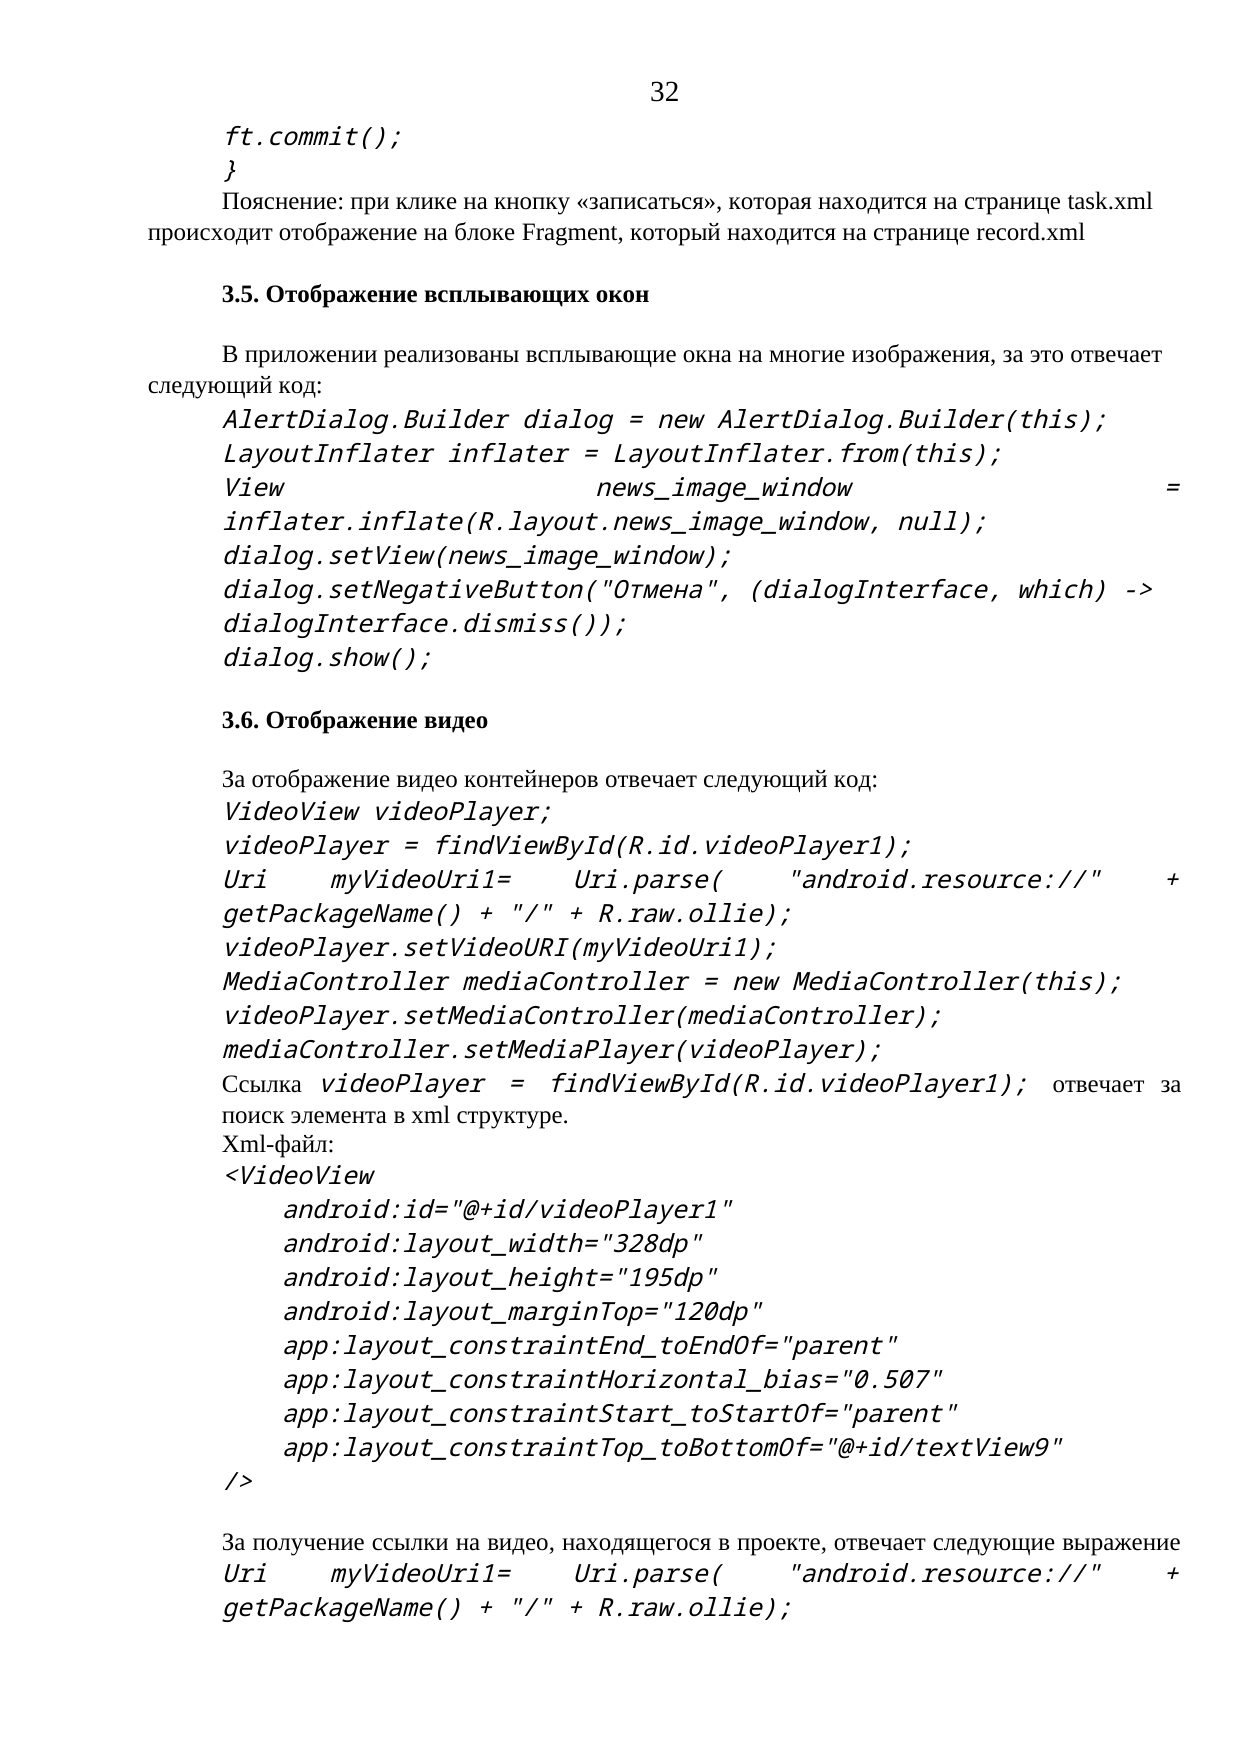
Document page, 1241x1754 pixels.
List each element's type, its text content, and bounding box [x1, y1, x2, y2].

text videoPlayer.setVideoURI(myVideoUri1); [222, 929, 1181, 964]
text Ссылка videoPlayer = findViewById(R.id.videoPlayer1); отвечает за поиск элемента в xml структуре. [222, 1066, 1181, 1129]
text В приложении реализованы всплывающие окна на многие изображения, за это отвечает следующий код: [148, 339, 1181, 399]
text app:layout_constraintStart_toStartOf="parent" [222, 1396, 1181, 1430]
text Uri myVideoUri1= Uri.parse( "android.resource://" + getPackageName() + "/" + R.raw.ollie); [222, 861, 1181, 929]
text android:layout_height="195dp" [222, 1259, 1181, 1294]
text } [222, 152, 1181, 186]
text dialog.setView(news_image_window); [222, 537, 1181, 572]
text app:layout_constraintHorizontal_bias="0.507" [222, 1362, 1181, 1396]
text android:layout_width="328dp" [222, 1226, 1181, 1259]
text android:id="@+id/videoPlayer1" [222, 1191, 1181, 1226]
text За получение ссылки на видео, находящегося в проекте, отвечает следующие выражение Uri myVideoUri1= Uri.parse( "android.resource://" + getPackageName() + "/" + R.raw.ollie); [222, 1527, 1181, 1624]
text За отображение видео контейнеров отвечает следующий код: [148, 764, 1181, 793]
text VideoView videoPlayer; [222, 793, 1181, 827]
text ft.commit(); [222, 118, 1181, 152]
text AlertDialog.Builder dialog = new AlertDialog.Builder(this); [222, 401, 1181, 435]
text <VideoView [222, 1157, 1181, 1191]
text app:layout_constraintEnd_toEndOf="parent" [222, 1328, 1181, 1362]
text dialog.show(); [222, 640, 1181, 674]
text videoPlayer.setMediaController(mediaController); [222, 998, 1181, 1032]
text mediaController.setMediaPlayer(videoPlayer); [222, 1032, 1181, 1066]
text dialogInterface.dismiss()); [222, 606, 1181, 640]
text Xml-файл: [222, 1129, 1181, 1157]
text Пояснение: при клике на кнопку «записаться», которая находится на странице task.xml происходит отображение на блоке Fragment, который находится на странице record.xml [148, 186, 1181, 246]
text 3.5. Отображение всплывающих окон [148, 279, 1181, 308]
text LayoutInflater inflater = LayoutInflater.from(this); [222, 435, 1181, 469]
text MediaController mediaController = new MediaController(this); [222, 964, 1181, 998]
text /> [222, 1464, 1181, 1498]
text View news_image_window = inflater.inflate(R.layout.news_image_window, null); [222, 469, 1181, 537]
text videoPlayer = findViewById(R.id.videoPlayer1); [222, 827, 1181, 861]
text 3.6. Отображение видео [148, 705, 1181, 733]
text android:layout_marginTop="120dp" [222, 1294, 1181, 1328]
text dialog.setNegativeButton("Отмена", (dialogInterface, which) -> [222, 572, 1181, 606]
text app:layout_constraintTop_toBottomOf="@+id/textView9" [222, 1430, 1181, 1464]
